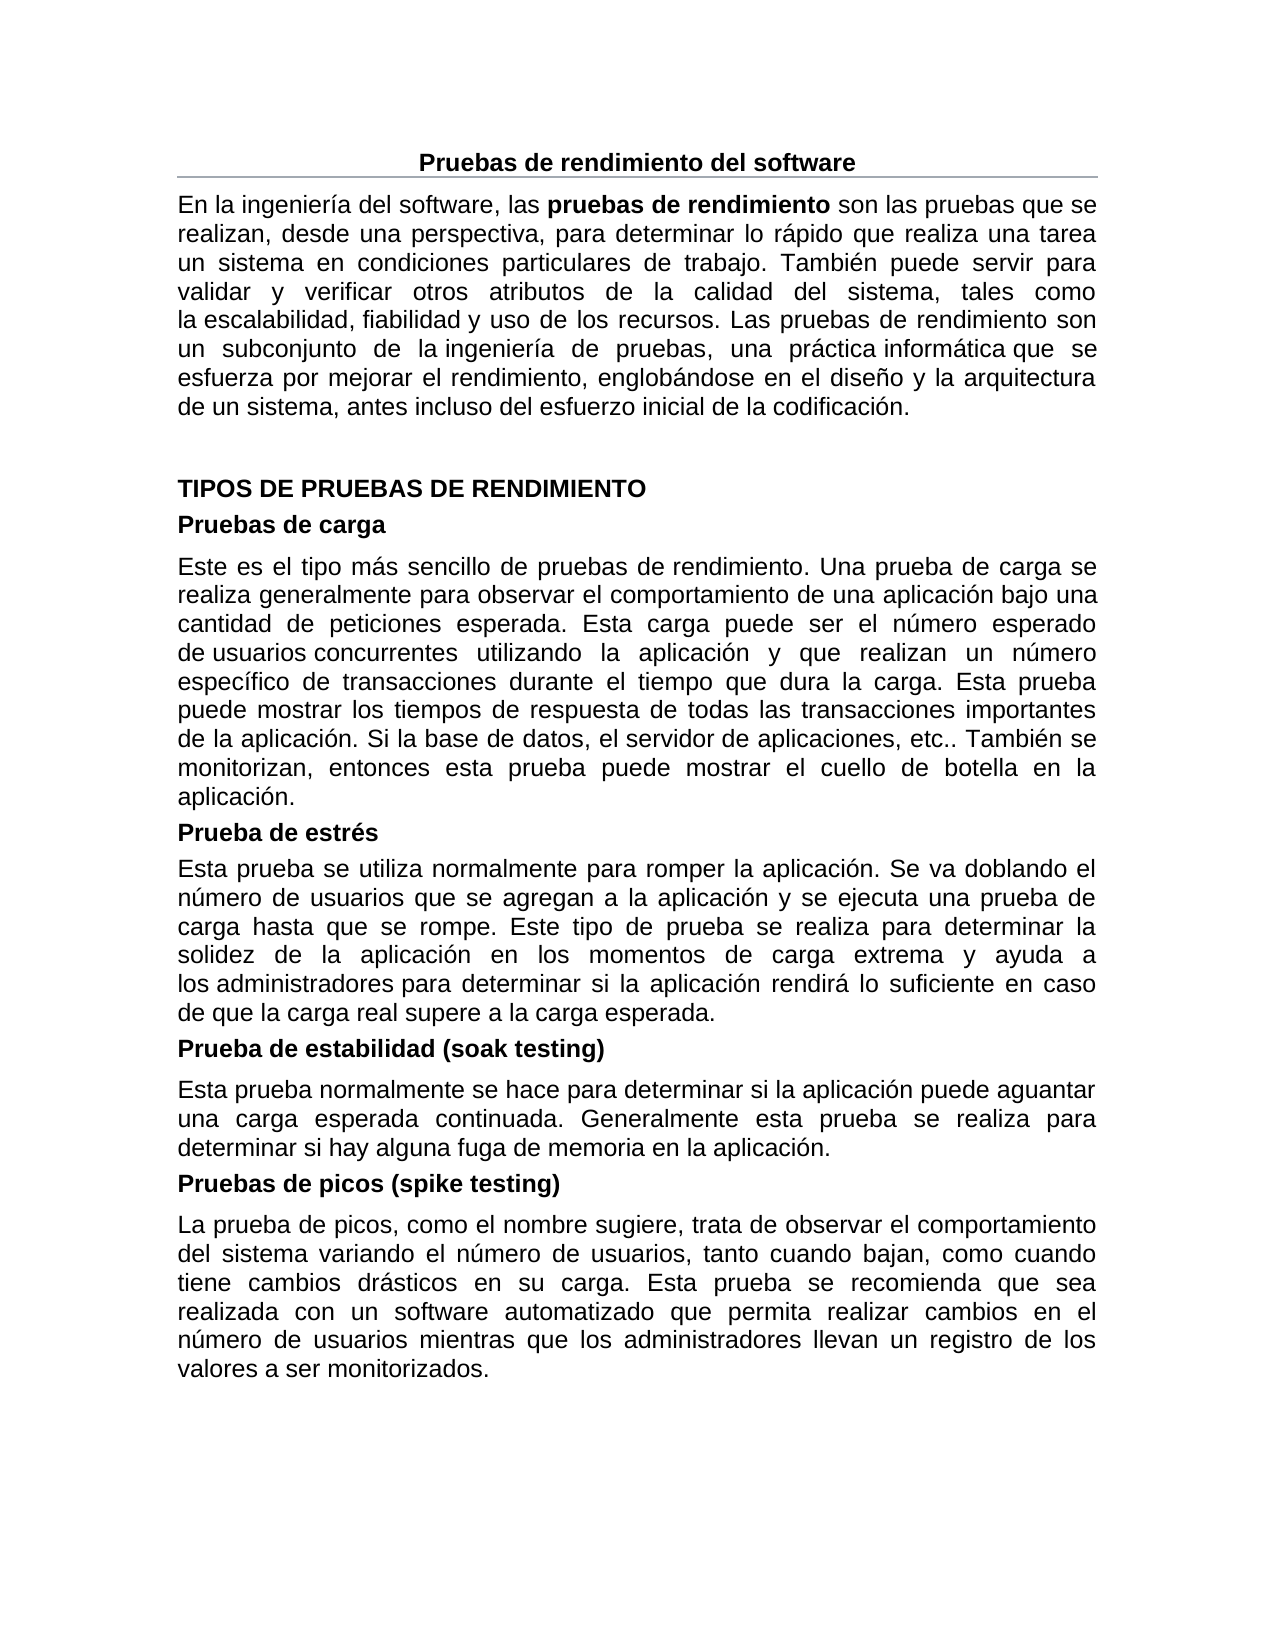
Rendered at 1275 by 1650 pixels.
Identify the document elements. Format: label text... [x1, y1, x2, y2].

subtitle Prueba de estabilidad (soak testing) [177, 1034, 1098, 1063]
text Este es el tipo más sencillo de pruebas de rendimiento. Una prueba de carga se realiza generalmente para observar el comportamiento de una aplicación bajo una cantidad de peticiones esperada. Esta carga puede ser el número esperado de usuarios concurrentes utilizando la aplicación y que realizan un número específico de transacciones durante el tiempo que dura la carga. Esta prueba puede mostrar los tiempos de respuesta de todas las transacciones importantes de la aplicación. Si la base de datos, el servidor de aplicaciones, etc.. También se monitorizan, entonces esta prueba puede mostrar el cuello de botella en la aplicación. [177, 552, 1098, 810]
subtitle Esta prueba se utiliza normalmente para romper la aplicación. Se va doblando el número de usuarios que se agregan a la aplicación y se ejecuta una prueba de carga hasta que se rompe. Este tipo de prueba se realiza para determinar la solidez de la aplicación en los momentos de carga extrema y ayuda a los administradores para determinar si la aplicación rendirá lo suficiente en caso de que la carga real supere a la carga esperada. [177, 854, 1098, 1027]
subtitle Prueba de estrés [177, 818, 1098, 847]
text Esta prueba normalmente se hace para determinar si la aplicación puede aguantar una carga esperada continuada. Generalmente esta prueba se realiza para determinar si hay alguna fuga de memoria en la aplicación. [177, 1075, 1098, 1162]
text La prueba de picos, como el nombre sugiere, trata de observar el comportamiento del sistema variando el número de usuarios, tanto cuando bajan, como cuando tiene cambios drásticos en su carga. Esta prueba se recomienda que sea realizada con un software automatizado que permita realizar cambios en el número de usuarios mientras que los administradores llevan un registro de los valores a ser monitorizados. [177, 1210, 1098, 1383]
text En la ingeniería del software, las pruebas de rendimiento son las pruebas que se realizan, desde una perspectiva, para determinar lo rápido que realiza una tarea un sistema en condiciones particulares de trabajo. También puede servir para validar y verificar otros atributos de la calidad del sistema, tales como la escalabilidad, fiabilidad y uso de los recursos. Las pruebas de rendimiento son un subconjunto de la ingeniería de pruebas, una práctica informática que se esfuerza por mejorar el rendimiento, englobándose en el diseño y la arquitectura de un sistema, antes incluso del esfuerzo inicial de la codificación. [177, 190, 1098, 420]
text TIPOS DE PRUEBAS DE RENDIMIENTO [177, 474, 1098, 503]
subtitle Pruebas de rendimiento del software [177, 148, 1098, 176]
subtitle Pruebas de picos (spike testing) [177, 1169, 1098, 1198]
subtitle Pruebas de carga [177, 510, 1098, 539]
